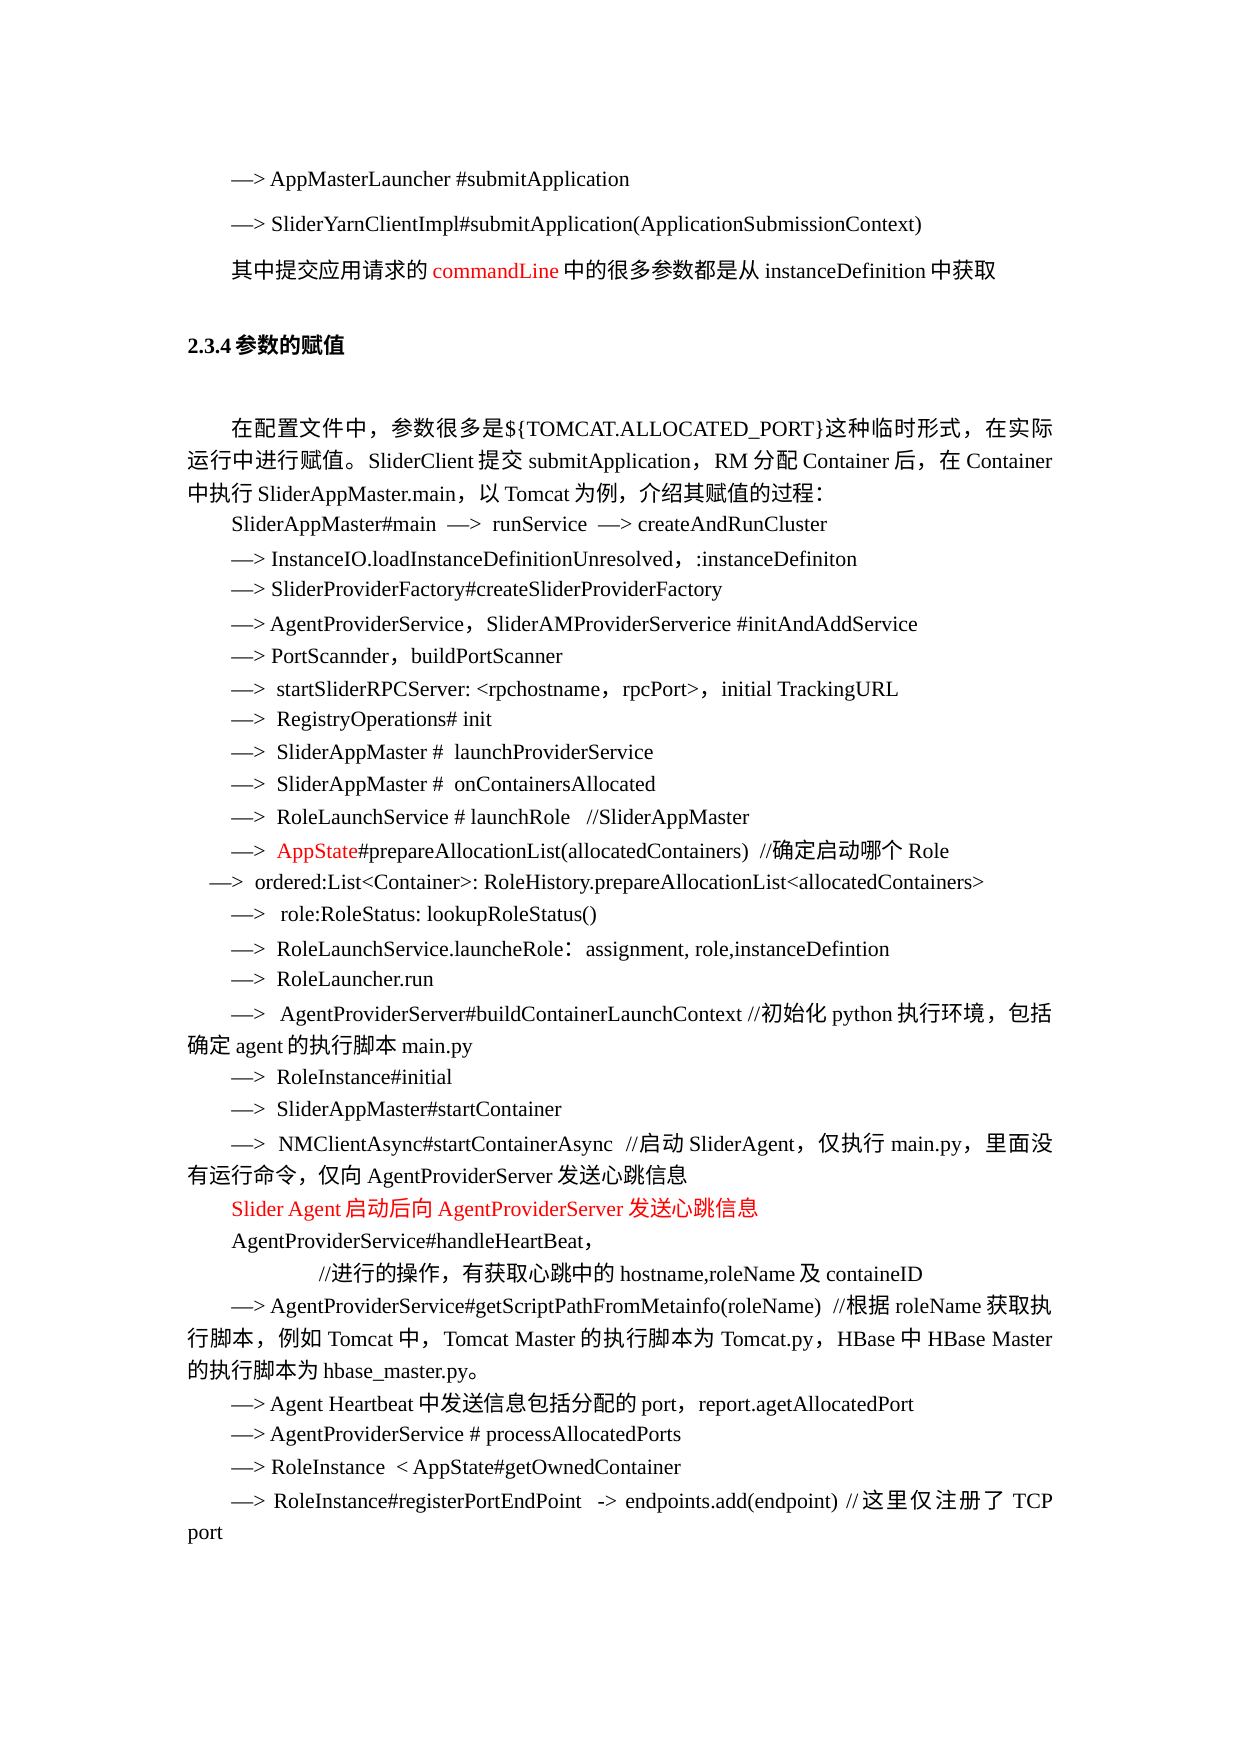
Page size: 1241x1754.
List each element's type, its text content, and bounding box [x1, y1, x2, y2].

text 其中提交应用请求的commandLine中的很多参数都是从instanceDefinition中获取 [187, 252, 1053, 285]
text —> AgentProviderServer#buildContainerLaunchContext //初始化python执行环境，包括确定agent的执行脚本 main.py [187, 995, 1053, 1060]
text —> AgentProviderService # processAllocatedPorts [187, 1418, 1053, 1450]
text 在配置文件中，参数很多是${TOMCAT.ALLOCATED_PORT}这种临时形式，在实际运行中进行赋值。SliderClient提交submitApplication，RM分配Container后，在Container中执行SliderAppMaster.main，以Tomcat为例，介绍其赋值的过程： [187, 410, 1053, 508]
text —> SliderAppMaster # onContainersAllocated [187, 768, 1053, 800]
text —> role:RoleStatus: lookupRoleStatus() [187, 898, 1053, 930]
text —> RoleLaunchService # launchRole //SliderAppMaster [187, 800, 1053, 833]
text —> AppState#prepareAllocationList(allocatedContainers) //确定启动哪个Role [187, 833, 1053, 865]
text —> NMClientAsync#startContainerAsync //启动SliderAgent，仅执行main.py，里面没有运行命令，仅向AgentProviderServer发送心跳信息 [187, 1125, 1053, 1190]
text //进行的操作，有获取心跳中的hostname,roleName及containeID [187, 1255, 1053, 1288]
text —> SliderAppMaster # launchProviderService [187, 735, 1053, 768]
text —> SliderProviderFactory#createSliderProviderFactory [187, 573, 1053, 605]
text —> startSliderRPCServer: <rpchostname，rpcPort>，initial TrackingURL [187, 670, 1053, 703]
text —> Agent Heartbeat中发送信息包括分配的port，report.agetAllocatedPort [187, 1385, 1053, 1418]
text —> RoleLaunchService.launcheRole：assignment, role,instanceDefintion [187, 930, 1053, 963]
text —> ordered:List<Container>: RoleHistory.prepareAllocationList<allocatedContainers> [187, 865, 1053, 898]
text —> RoleInstance < AppState#getOwnedContainer [187, 1450, 1053, 1483]
text —> RoleInstance#registerPortEndPoint -> endpoints.add(endpoint) //这里仅注册了TCP port [187, 1483, 1053, 1548]
text —> RegistryOperations# init [187, 703, 1053, 735]
text —> PortScannder，buildPortScanner [187, 638, 1053, 670]
text —> AgentProviderService#getScriptPathFromMetainfo(roleName) //根据roleName获取执行脚本，例如Tomcat中，Tomcat Master的执行脚本为Tomcat.py，HBase中HBase Master的执行脚本为hbase_master.py。 [187, 1288, 1053, 1385]
text —> AppMasterLauncher #submitApplication [187, 162, 1053, 194]
text —> RoleLauncher.run [187, 963, 1053, 995]
text —> SliderAppMaster#startContainer [187, 1093, 1053, 1125]
text AgentProviderService#handleHeartBeat， [187, 1223, 1053, 1255]
text —> InstanceIO.loadInstanceDefinitionUnresolved，:instanceDefiniton [187, 540, 1053, 573]
text —> RoleInstance#initial [187, 1060, 1053, 1093]
text —> AgentProviderService，SliderAMProviderServerice #initAndAddService [187, 605, 1053, 638]
text —> SliderYarnClientImpl#submitApplication(ApplicationSubmissionContext) [187, 207, 1053, 239]
text Slider Agent启动后向AgentProviderServer发送心跳信息 [187, 1190, 1053, 1223]
text SliderAppMaster#main —> runService —> createAndRunCluster [187, 508, 1053, 540]
subtitle 2.3.4参数的赋值 [187, 328, 1053, 360]
